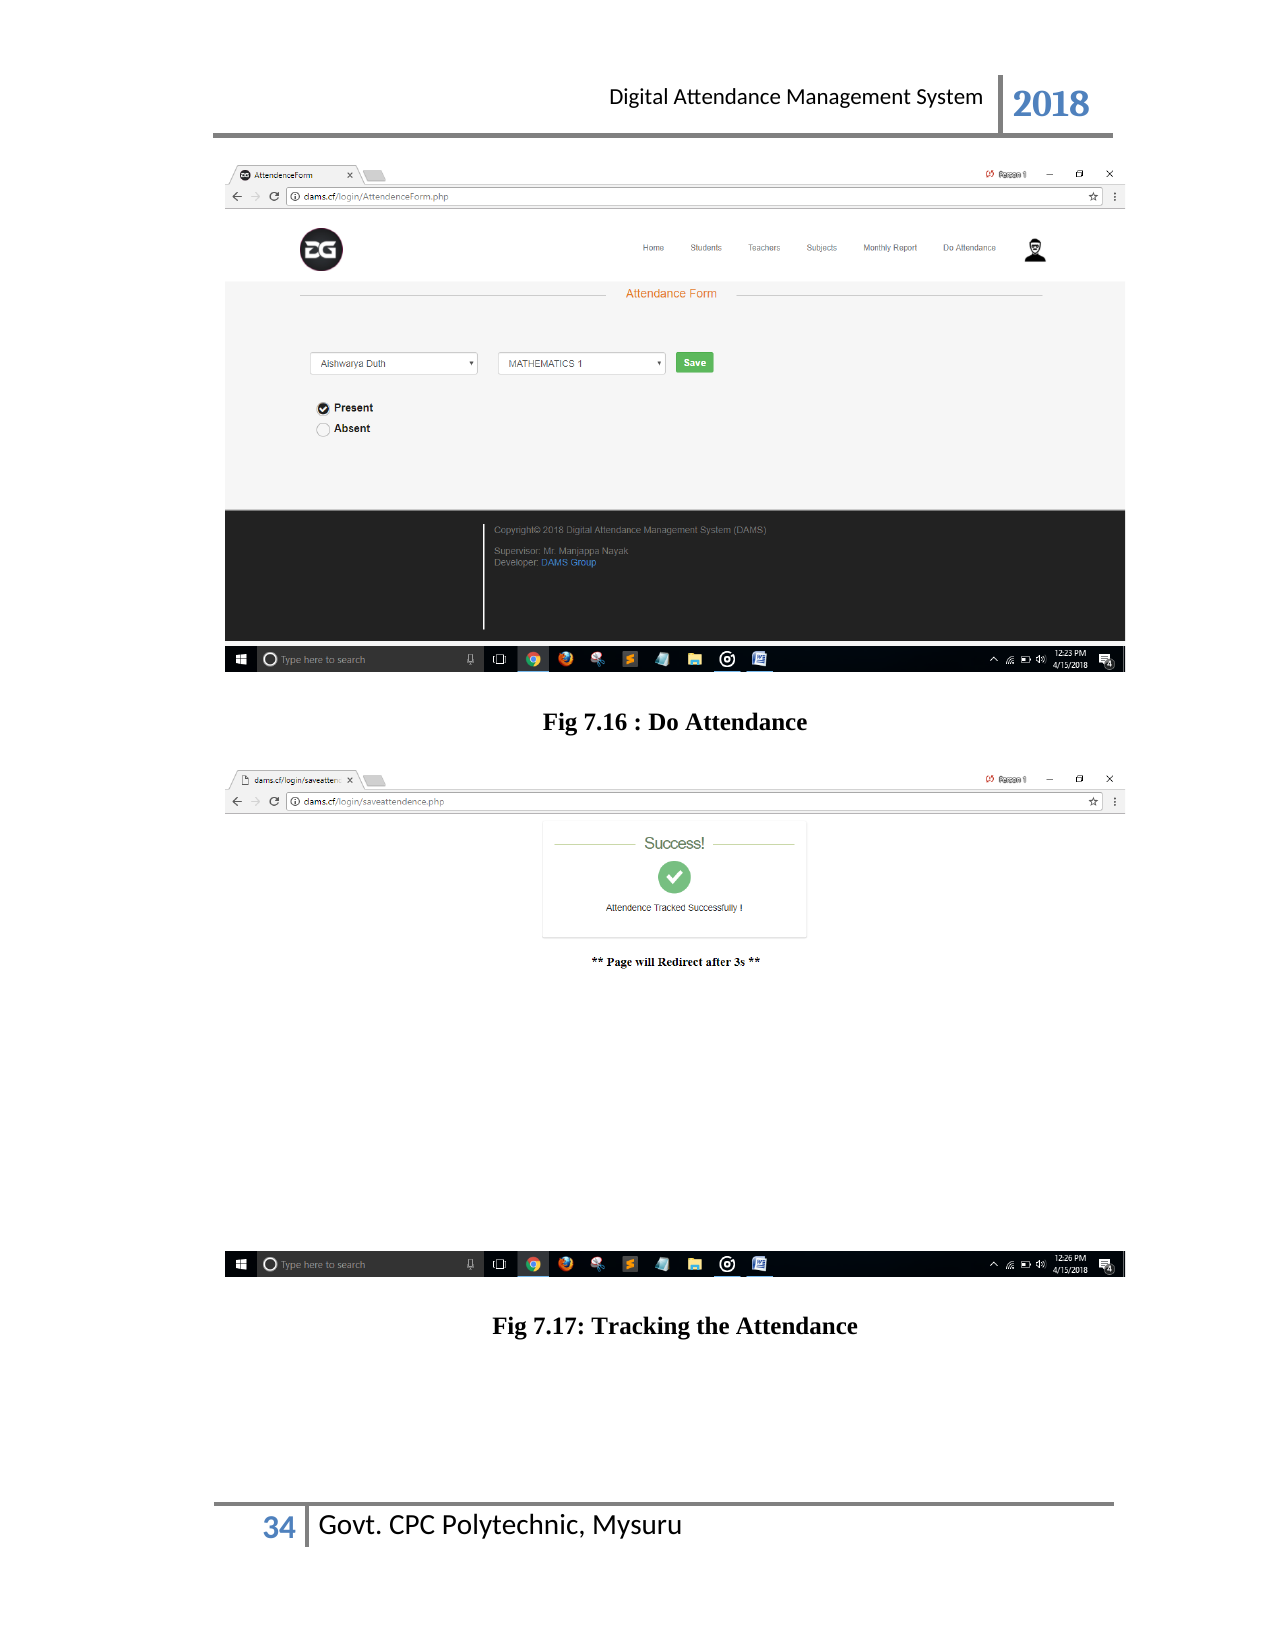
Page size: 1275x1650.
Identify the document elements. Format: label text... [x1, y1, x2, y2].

picture [225, 770, 1125, 1277]
text Fig 7.17: Tracking the Attendance [225, 1311, 1125, 1340]
text Fig 7.16 : Do Attendance [225, 707, 1125, 735]
picture [225, 165, 1125, 672]
